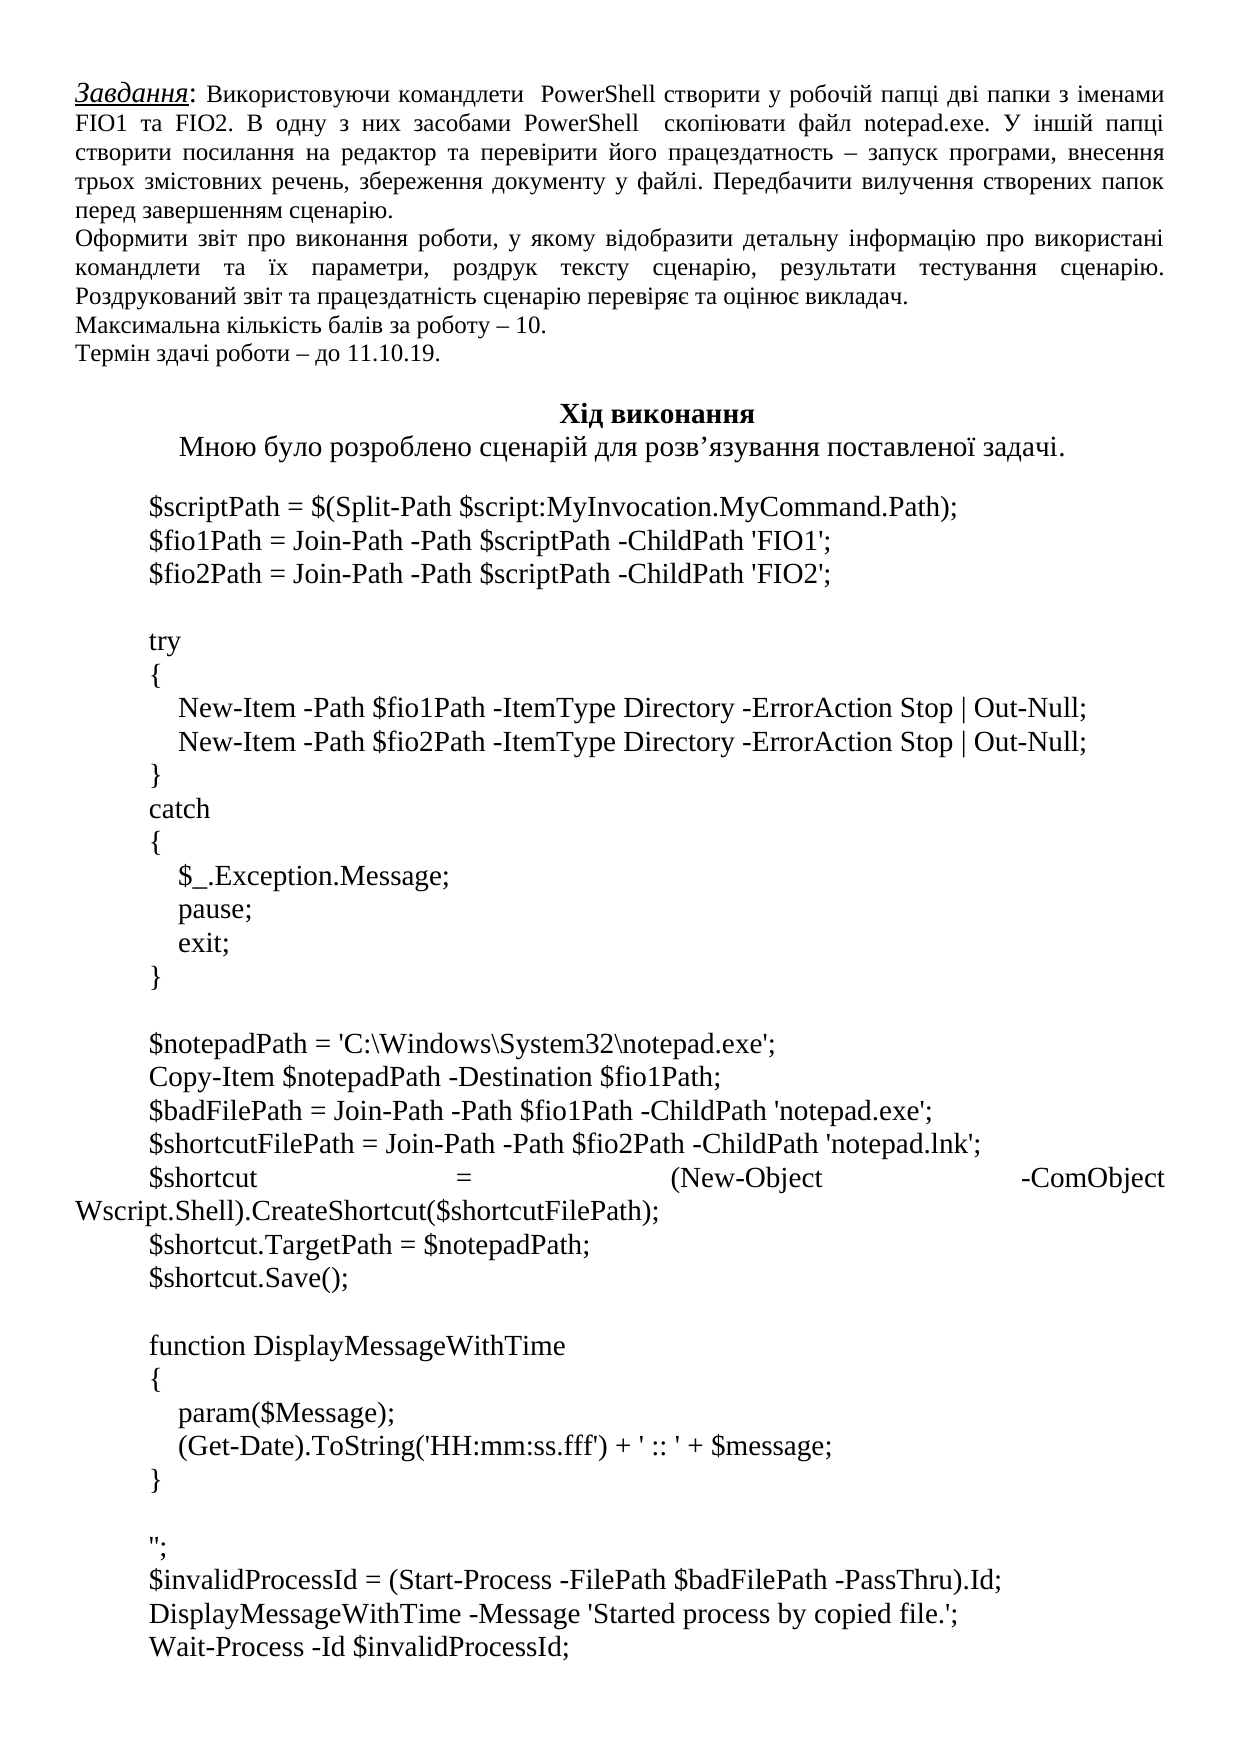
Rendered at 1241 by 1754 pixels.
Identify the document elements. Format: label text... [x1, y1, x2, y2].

text $shortcut = (New-Object -ComObject Wscript.Shell).CreateShortcut($shortcutFilePath); [75, 1160, 1165, 1227]
text (Get-Date).ToString('HH:mm:ss.fff') + ' :: ' + $message; [75, 1428, 1165, 1462]
text param($Message); [75, 1395, 1165, 1428]
text New-Item -Path $fio2Path -ItemType Directory -ErrorAction Stop | Out-Null; [75, 724, 1165, 757]
text $shortcutFilePath = Join-Path -Path $fio2Path -ChildPath 'notepad.lnk'; [75, 1126, 1165, 1160]
text pause; [75, 892, 1165, 925]
text New-Item -Path $fio1Path -ItemType Directory -ErrorAction Stop | Out-Null; [75, 690, 1165, 724]
text $fio2Path = Join-Path -Path $scriptPath -ChildPath 'FIO2'; [75, 556, 1165, 590]
text exit; [75, 925, 1165, 959]
text } [75, 1462, 1165, 1495]
text } [75, 757, 1165, 791]
text Wait-Process -Id $invalidProcessId; [75, 1629, 1165, 1663]
text $_.Exception.Message; [75, 858, 1165, 892]
text ''; [75, 1529, 1165, 1562]
text { [75, 824, 1165, 858]
text } [75, 959, 1165, 992]
text $invalidProcessId = (Start-Process -FilePath $badFilePath -PassThru).Id; [75, 1562, 1165, 1596]
text $fio1Path = Join-Path -Path $scriptPath -ChildPath 'FIO1'; [75, 523, 1165, 556]
text Завдання: Використовуючи командлети PowerShell створити у робочій папці дві папки з іменами FIO1 та FIO2. В одну з них засобами PowerShell скопіювати файл notepad.exe. У іншій папці створити посилання на редактор та перевірити його працездатность – запуск програми, внесення трьох змістовних речень, збереження документу у файлі. Передбачити вилучення створених папок перед завершенням сценарію. [75, 75, 1165, 223]
text { [75, 657, 1165, 690]
text Хід виконання [75, 396, 1165, 429]
text { [75, 1361, 1165, 1395]
text try [75, 623, 1165, 657]
text $shortcut.Save(); [75, 1261, 1165, 1294]
list Мною було розроблено сценарій для розв’язування поставленої задачі. [149, 429, 1165, 463]
text DisplayMessageWithTime -Message 'Started process by copied file.'; [75, 1596, 1165, 1629]
text Copy-Item $notepadPath -Destination $fio1Path; [75, 1059, 1165, 1093]
text function DisplayMessageWithTime [75, 1328, 1165, 1361]
text catch [75, 791, 1165, 824]
text $notepadPath = 'C:\Windows\System32\notepad.exe'; [75, 1026, 1165, 1059]
text $scriptPath = $(Split-Path $script:MyInvocation.MyCommand.Path); [75, 489, 1165, 523]
text Оформити звіт про виконання роботи, у якому відобразити детальну інформацію про використані командлети та їх параметри, роздрук тексту сценарію, результати тестування сценарію. Роздрукований звіт та працездатність сценарію перевіряє та оцінює викладач. [75, 223, 1165, 310]
text $badFilePath = Join-Path -Path $fio1Path -ChildPath 'notepad.exe'; [75, 1093, 1165, 1126]
text Максимальна кількість балів за роботу – 10. [75, 310, 1165, 338]
text Термін здачі роботи – до 11.10.19. [75, 338, 1165, 367]
text $shortcut.TargetPath = $notepadPath; [75, 1227, 1165, 1261]
